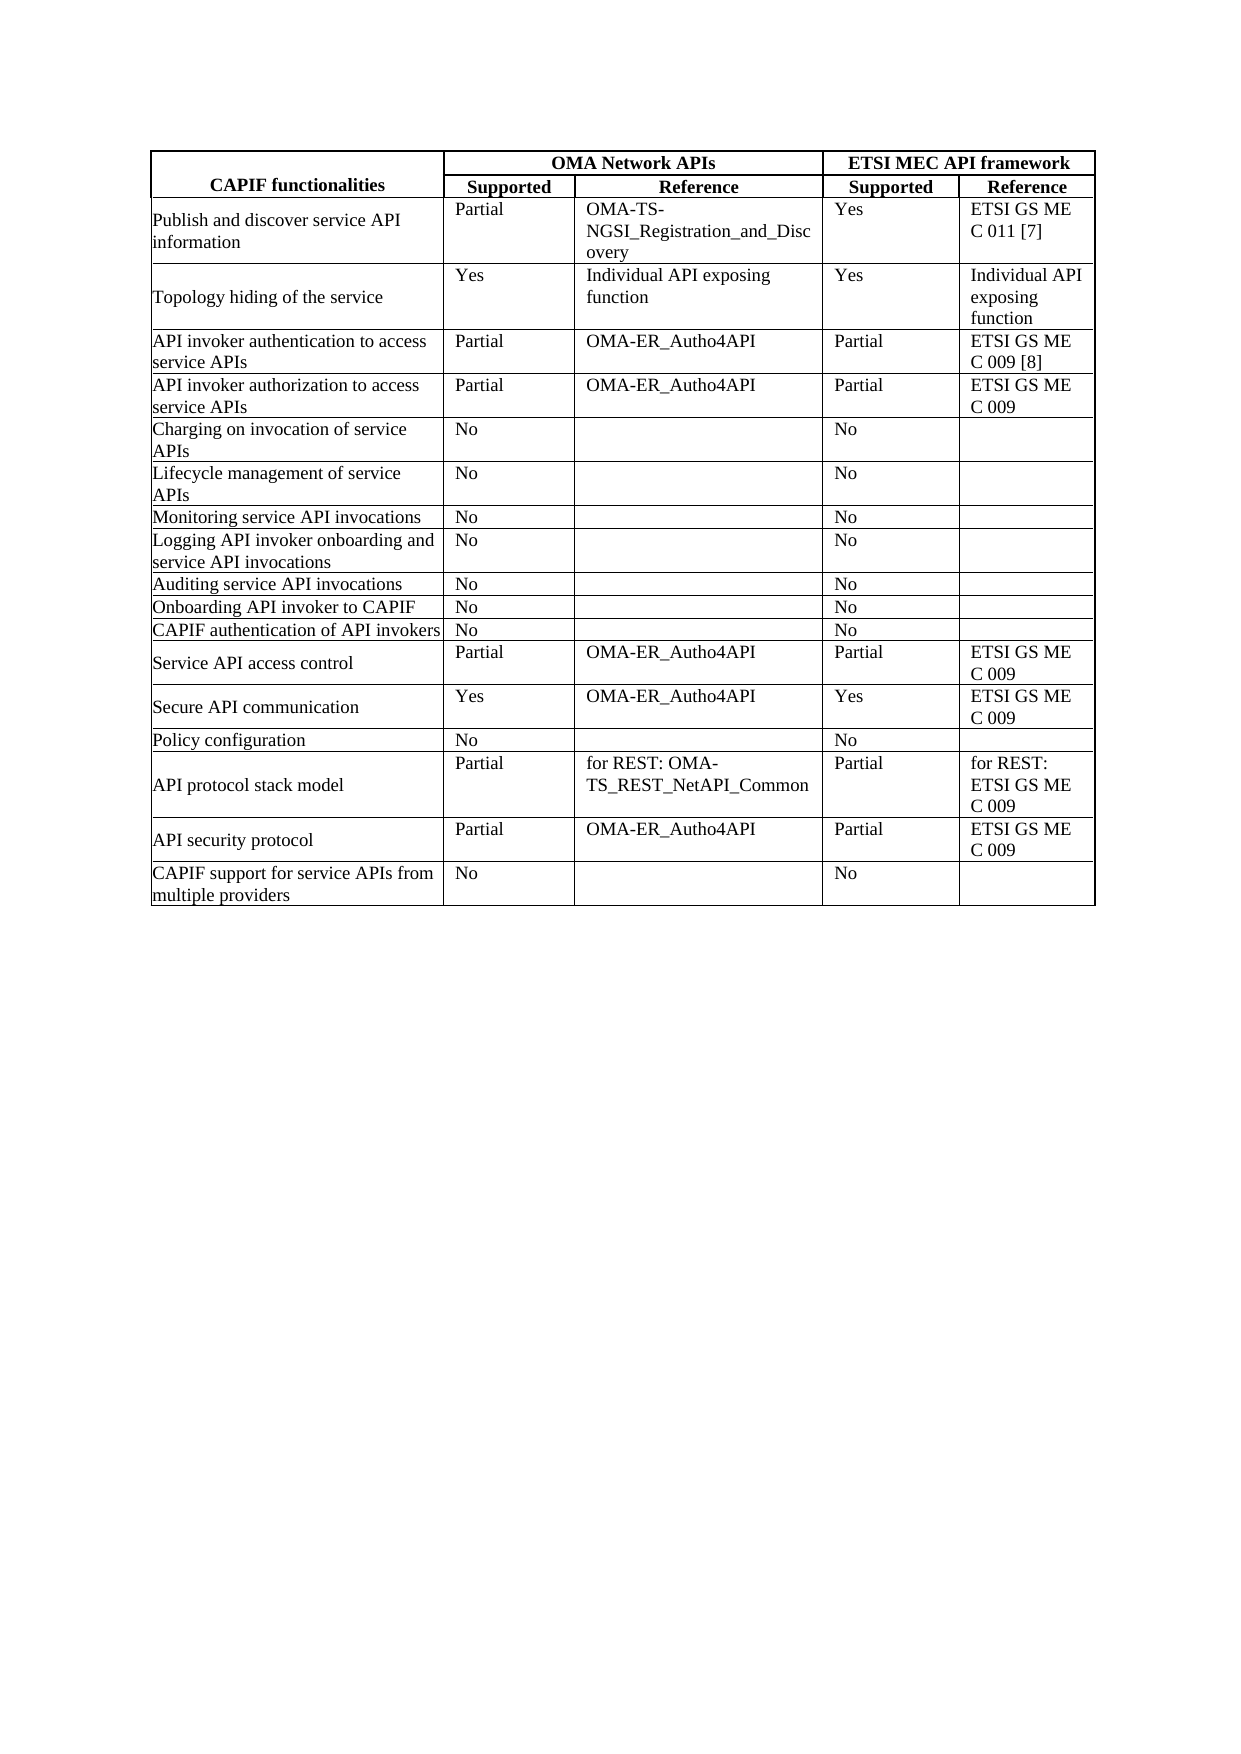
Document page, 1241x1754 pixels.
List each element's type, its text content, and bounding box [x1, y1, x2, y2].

table_cell Policy configuration [152, 729, 443, 751]
table_cell [960, 572, 1094, 595]
table_cell API invoker authorization to access service APIs [152, 374, 443, 417]
table_cell Yes [444, 264, 574, 329]
table_cell OMA-ER_Autho4API [575, 330, 822, 373]
table_cell ETSI GS MEC 011 [7] [960, 197, 1094, 263]
table_cell Yes [823, 198, 959, 263]
table_cell API security protocol [152, 818, 443, 861]
table_cell [960, 461, 1094, 505]
table_cell OMA-ER_Autho4API [575, 374, 822, 417]
table_cell No [444, 462, 574, 505]
table_cell Onboarding API invoker to CAPIF [152, 596, 443, 617]
table_cell No [823, 418, 959, 461]
table_cell OMA-ER_Autho4API [575, 818, 822, 861]
table_cell Publish and discover service API information [152, 198, 443, 263]
table_cell Partial [444, 330, 574, 373]
table_cell OMA-ER_Autho4API [575, 685, 822, 728]
table_cell [960, 505, 1094, 528]
table_cell Monitoring service API invocations [152, 506, 443, 528]
table_cell [960, 861, 1094, 905]
table_cell Partial [444, 752, 574, 817]
table_cell [960, 417, 1094, 461]
table_cell Yes [823, 264, 959, 329]
table_cell [960, 595, 1094, 617]
table_cell [960, 618, 1094, 640]
table_cell No [444, 573, 574, 595]
table_cell [575, 619, 822, 640]
table_cell Partial [823, 330, 959, 373]
table_cell No [444, 529, 574, 572]
table_cell No [444, 862, 574, 905]
table_cell No [823, 529, 959, 572]
table_cell CAPIF authentication of API invokers [152, 619, 443, 640]
table_cell [575, 418, 822, 461]
table_cell No [444, 596, 574, 617]
table_cell OMA-ER_Autho4API [575, 641, 822, 684]
table_cell Charging on invocation of service APIs [152, 418, 443, 461]
table_cell for REST: OMA-TS_REST_NetAPI_Common [575, 752, 822, 817]
table_cell Partial [444, 374, 574, 417]
table_cell [575, 596, 822, 617]
table_cell Partial [823, 374, 959, 417]
table_cell No [444, 506, 574, 528]
table_cell Partial [444, 641, 574, 684]
table_cell [960, 728, 1094, 751]
table_cell CAPIF support for service APIs from multiple providers [152, 862, 443, 905]
table_cell No [823, 619, 959, 640]
table_cell Partial [444, 818, 574, 861]
table_cell ETSI GS MEC 009 [960, 640, 1094, 684]
table_cell [575, 462, 822, 505]
table_cell OMA-TS-NGSI_Registration_and_Discovery [575, 198, 822, 263]
table_cell Partial [444, 198, 574, 263]
table_cell ETSI GS MEC 009 [960, 817, 1094, 861]
table_cell [575, 506, 822, 528]
table_cell for REST: ETSI GS MEC 009 [960, 751, 1094, 817]
table_cell Yes [823, 685, 959, 728]
table_cell [575, 573, 822, 595]
table_cell API invoker authentication to access service APIs [152, 330, 443, 373]
table_cell ETSI GS MEC 009 [960, 684, 1094, 728]
table_cell Supported [445, 176, 574, 197]
table_cell Auditing service API invocations [152, 573, 443, 595]
table_cell [960, 528, 1094, 572]
table_cell No [823, 573, 959, 595]
table_cell No [823, 862, 959, 905]
table_header CAPIF functionalities [152, 152, 443, 197]
table_cell ETSI GS MEC 009 [8] [960, 329, 1094, 373]
table_cell Partial [823, 752, 959, 817]
table_cell Yes [444, 685, 574, 728]
table_cell Reference [576, 176, 822, 197]
table_cell No [444, 619, 574, 640]
table_cell Individual API exposing function [960, 263, 1094, 329]
table_cell Topology hiding of the service [152, 264, 443, 329]
table_cell No [823, 462, 959, 505]
table_cell Logging API invoker onboarding and service API invocations [152, 529, 443, 572]
table_cell No [444, 418, 574, 461]
table_header ETSI MEC API framework [824, 152, 1094, 174]
table_cell Partial [823, 818, 959, 861]
table_cell No [444, 729, 574, 751]
table_cell [575, 529, 822, 572]
table_cell No [823, 596, 959, 617]
table_cell Reference [960, 176, 1094, 197]
table_cell Supported [824, 176, 958, 197]
table_cell [575, 862, 822, 905]
table_cell ETSI GS MEC 009 [960, 373, 1094, 417]
table_cell Partial [823, 641, 959, 684]
table_cell No [823, 506, 959, 528]
table_header OMA Network APIs [445, 152, 822, 174]
table_cell Lifecycle management of service APIs [152, 462, 443, 505]
table_cell Secure API communication [152, 685, 443, 728]
table_cell Individual API exposing function [575, 264, 822, 329]
table_cell No [823, 729, 959, 751]
table_cell API protocol stack model [152, 752, 443, 817]
table_cell [575, 729, 822, 751]
table_cell Service API access control [152, 641, 443, 684]
